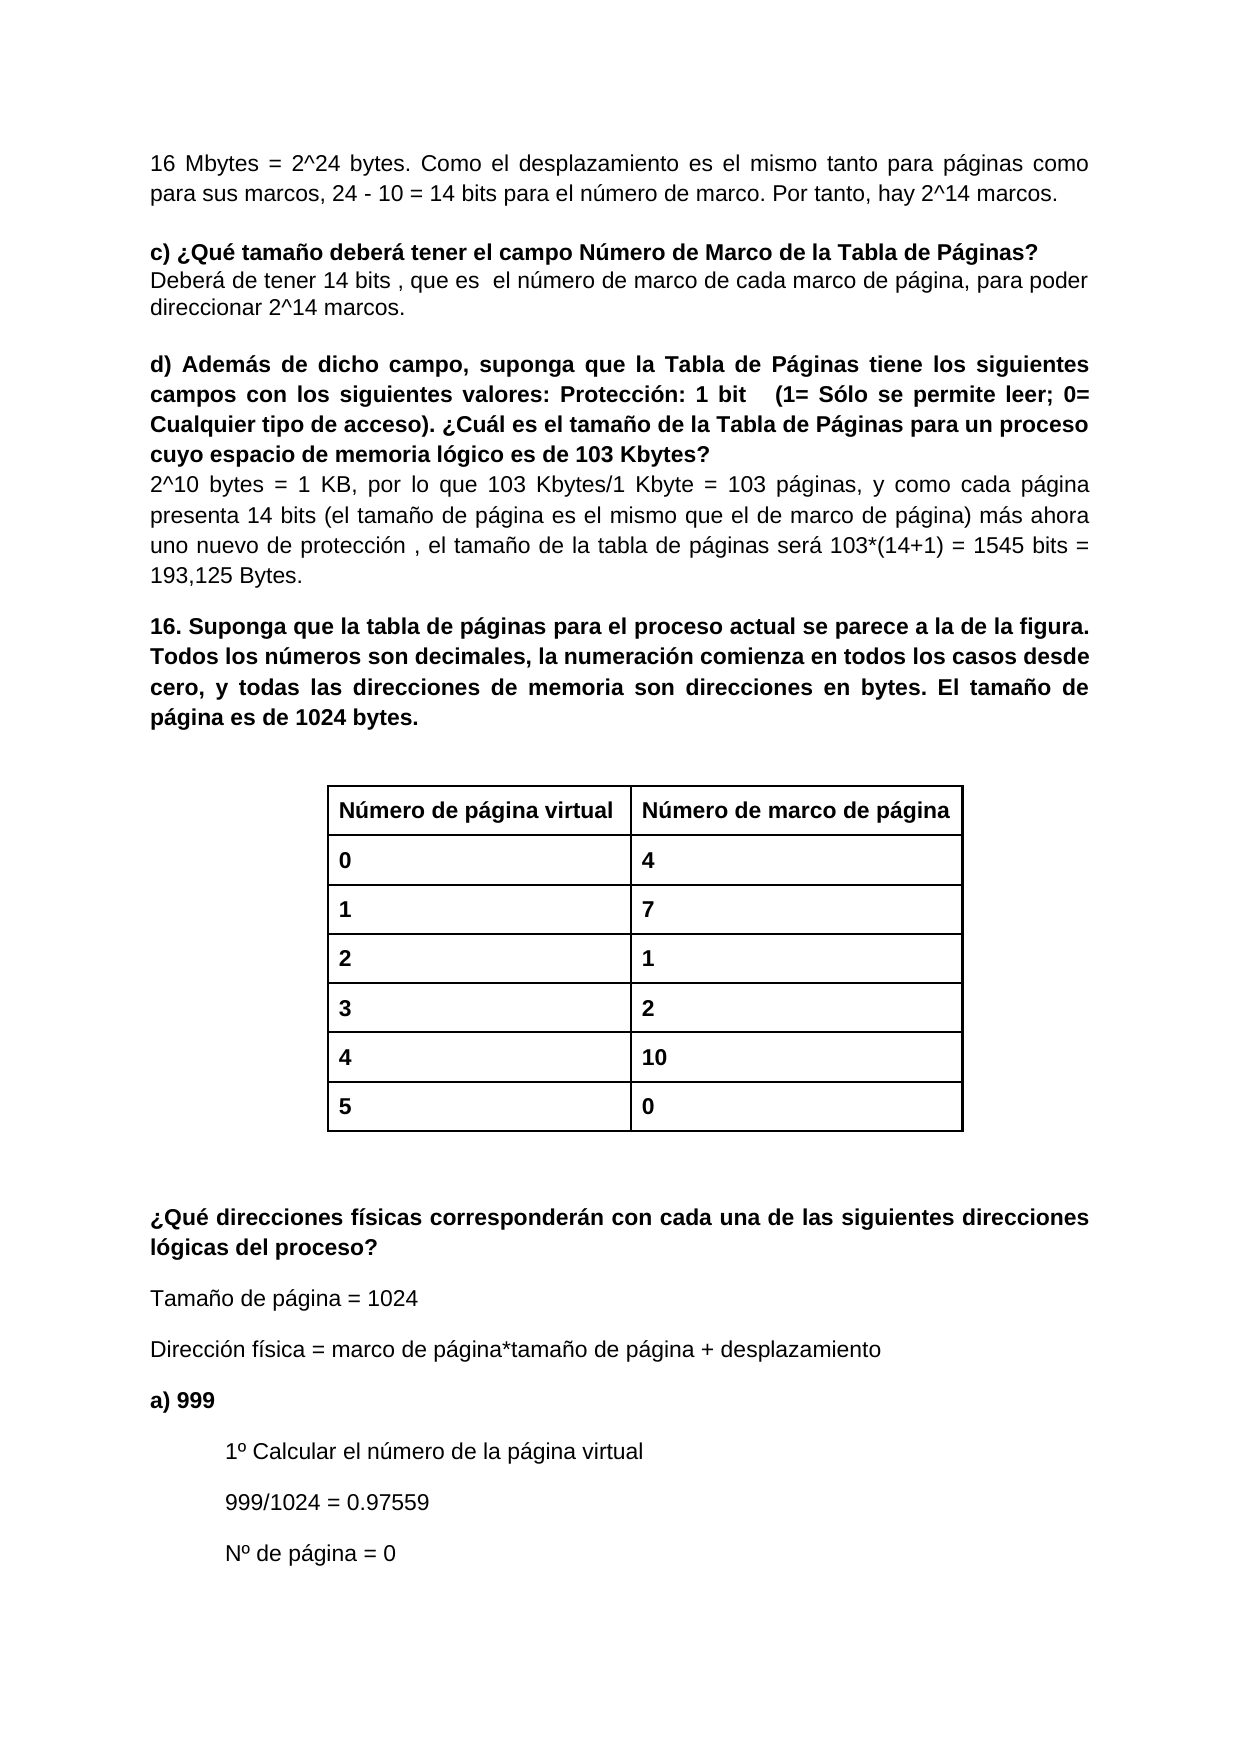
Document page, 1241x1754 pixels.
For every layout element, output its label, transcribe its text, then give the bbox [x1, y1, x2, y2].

text ¿Qué direcciones físicas corresponderán con cada una de las siguientes direcciones lógicas del proceso? [150, 1204, 1090, 1260]
text 16 Mbytes = 2^24 bytes. Como el desplazamiento es el mismo tanto para páginas como para sus marcos, 24 - 10 = 14 bits para el número de marco. Por tanto, hay 2^14 marcos. [150, 150, 1090, 207]
table_cell 0 [329, 836, 630, 883]
text Tamaño de página = 1024 [150, 1285, 1090, 1311]
table_cell 2 [632, 984, 961, 1031]
table_header Número de marco de página [632, 787, 961, 834]
text 1º Calcular el número de la página virtual [150, 1438, 1090, 1464]
table_cell 2 [329, 935, 630, 982]
table_cell 3 [329, 984, 630, 1031]
text Dirección física = marco de página*tamaño de página + desplazamiento [150, 1336, 1090, 1362]
table_cell 7 [632, 886, 961, 933]
text a) 999 [150, 1387, 1090, 1413]
text 999/1024 = 0.97559 [150, 1489, 1090, 1516]
table_cell 5 [329, 1083, 630, 1130]
text Nº de página = 0 [150, 1540, 1090, 1567]
table_cell 0 [632, 1083, 961, 1130]
table_cell 1 [632, 935, 961, 982]
table_cell 1 [329, 886, 630, 933]
table_cell 10 [632, 1033, 961, 1081]
text Deberá de tener 14 bits , que es el número de marco de cada marco de página, para poder direccionar 2^14 marcos. [150, 267, 1090, 320]
table_cell 4 [329, 1033, 630, 1081]
text 2^10 bytes = 1 KB, por lo que 103 Kbytes/1 Kbyte = 103 páginas, y como cada página presenta 14 bits (el tamaño de página es el mismo que el de marco de página) más ahora uno nuevo de protección , el tamaño de la tabla de páginas será 103*(14+1) = 1545 bits = 193,125 Bytes. [150, 471, 1090, 588]
text c) ¿Qué tamaño deberá tener el campo Número de Marco de la Tabla de Páginas? [150, 239, 1090, 265]
table_header Número de página virtual [329, 787, 630, 834]
text d) Además de dicho campo, suponga que la Tabla de Páginas tiene los siguientes campos con los siguientes valores: Protección: 1 bit (1= Sólo se permite leer; 0= Cualquier tipo de acceso). ¿Cuál es el tamaño de la Tabla de Páginas para un proceso cuyo espacio de memoria lógico es de 103 Kbytes? [150, 351, 1090, 467]
text 16. Suponga que la tabla de páginas para el proceso actual se parece a la de la figura. Todos los números son decimales, la numeración comienza en todos los casos desde cero, y todas las direcciones de memoria son direcciones en bytes. El tamaño de página es de 1024 bytes. [150, 613, 1090, 730]
table_cell 4 [632, 836, 961, 883]
